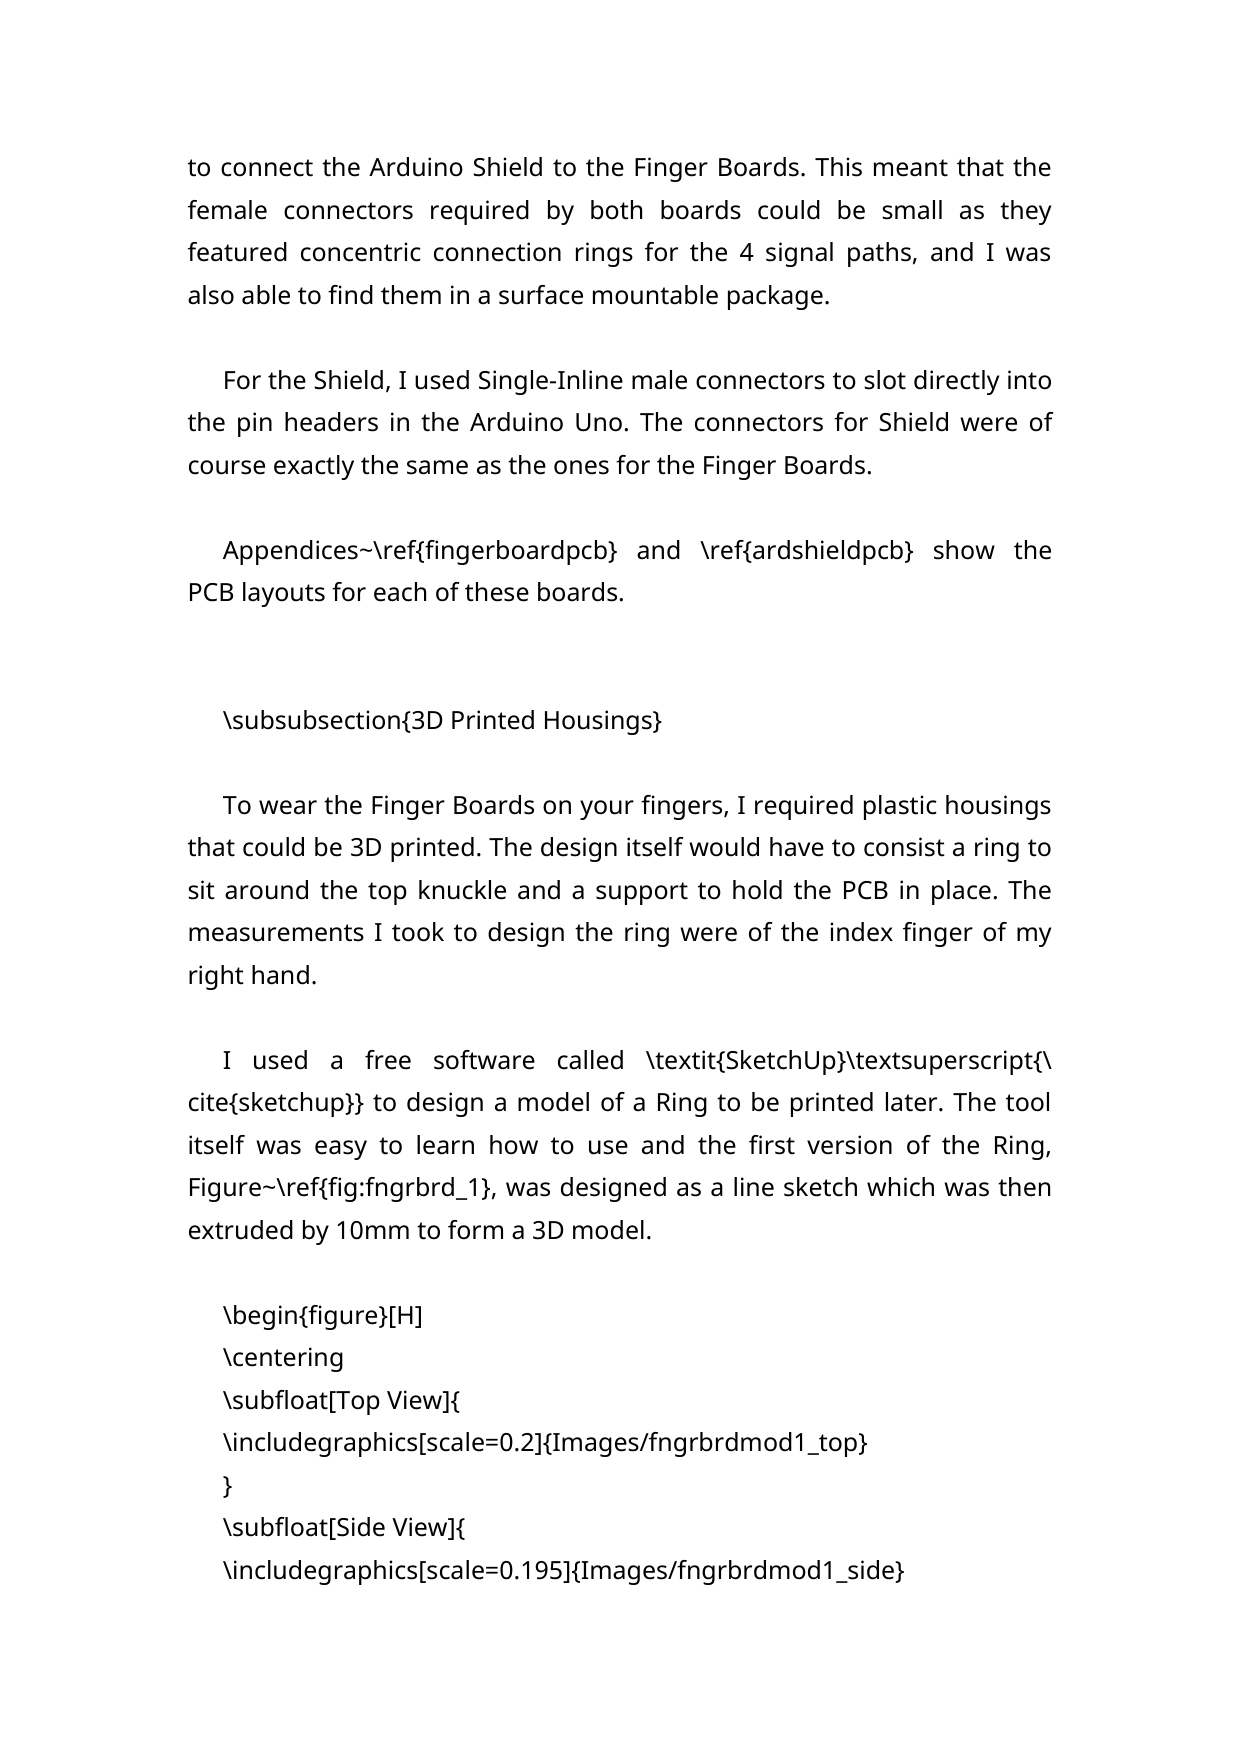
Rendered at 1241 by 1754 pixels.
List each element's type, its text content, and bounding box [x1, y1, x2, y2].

text \centering [187, 1340, 1053, 1374]
text \includegraphics[scale=0.2]{Images/fngrbrdmod1_top} [187, 1425, 1053, 1459]
text To wear the Finger Boards on your fingers, I required plastic housings that could be 3D printed. The design itself would have to consist a ring to sit around the top knuckle and a support to hold the PCB in place. The measurements I took to design the ring were of the index finger of my right hand. [187, 787, 1053, 992]
text \includegraphics[scale=0.195]{Images/fngrbrdmod1_side} [187, 1552, 1053, 1587]
text For the Shield, I used Single-Inline male connectors to slot directly into the pin headers in the Arduino Uno. The connectors for Shield were of course exactly the same as the ones for the Finger Boards. [187, 362, 1053, 482]
text \subsubsection{3D Printed Housings} [187, 702, 1053, 737]
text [187, 150, 1053, 312]
text \subfloat[Side View]{ [187, 1510, 1053, 1544]
text } [187, 1467, 1053, 1502]
text Appendices~\ref{fingerboardpcb} and \ref{ardshieldpcb} show the PCB layouts for each of these boards. [187, 532, 1053, 609]
text \subfloat[Top View]{ [187, 1382, 1053, 1417]
text I used a free software called \textit{SketchUp}\textsuperscript{\cite{sketchup}} to design a model of a Ring to be printed later. The tool itself was easy to learn how to use and the first version of the Ring, Figure~\ref{fig:fngrbrd_1}, was designed as a line sketch which was then extruded by 10mm to form a 3D model. [187, 1042, 1053, 1247]
text \begin{figure}[H] [187, 1297, 1053, 1332]
